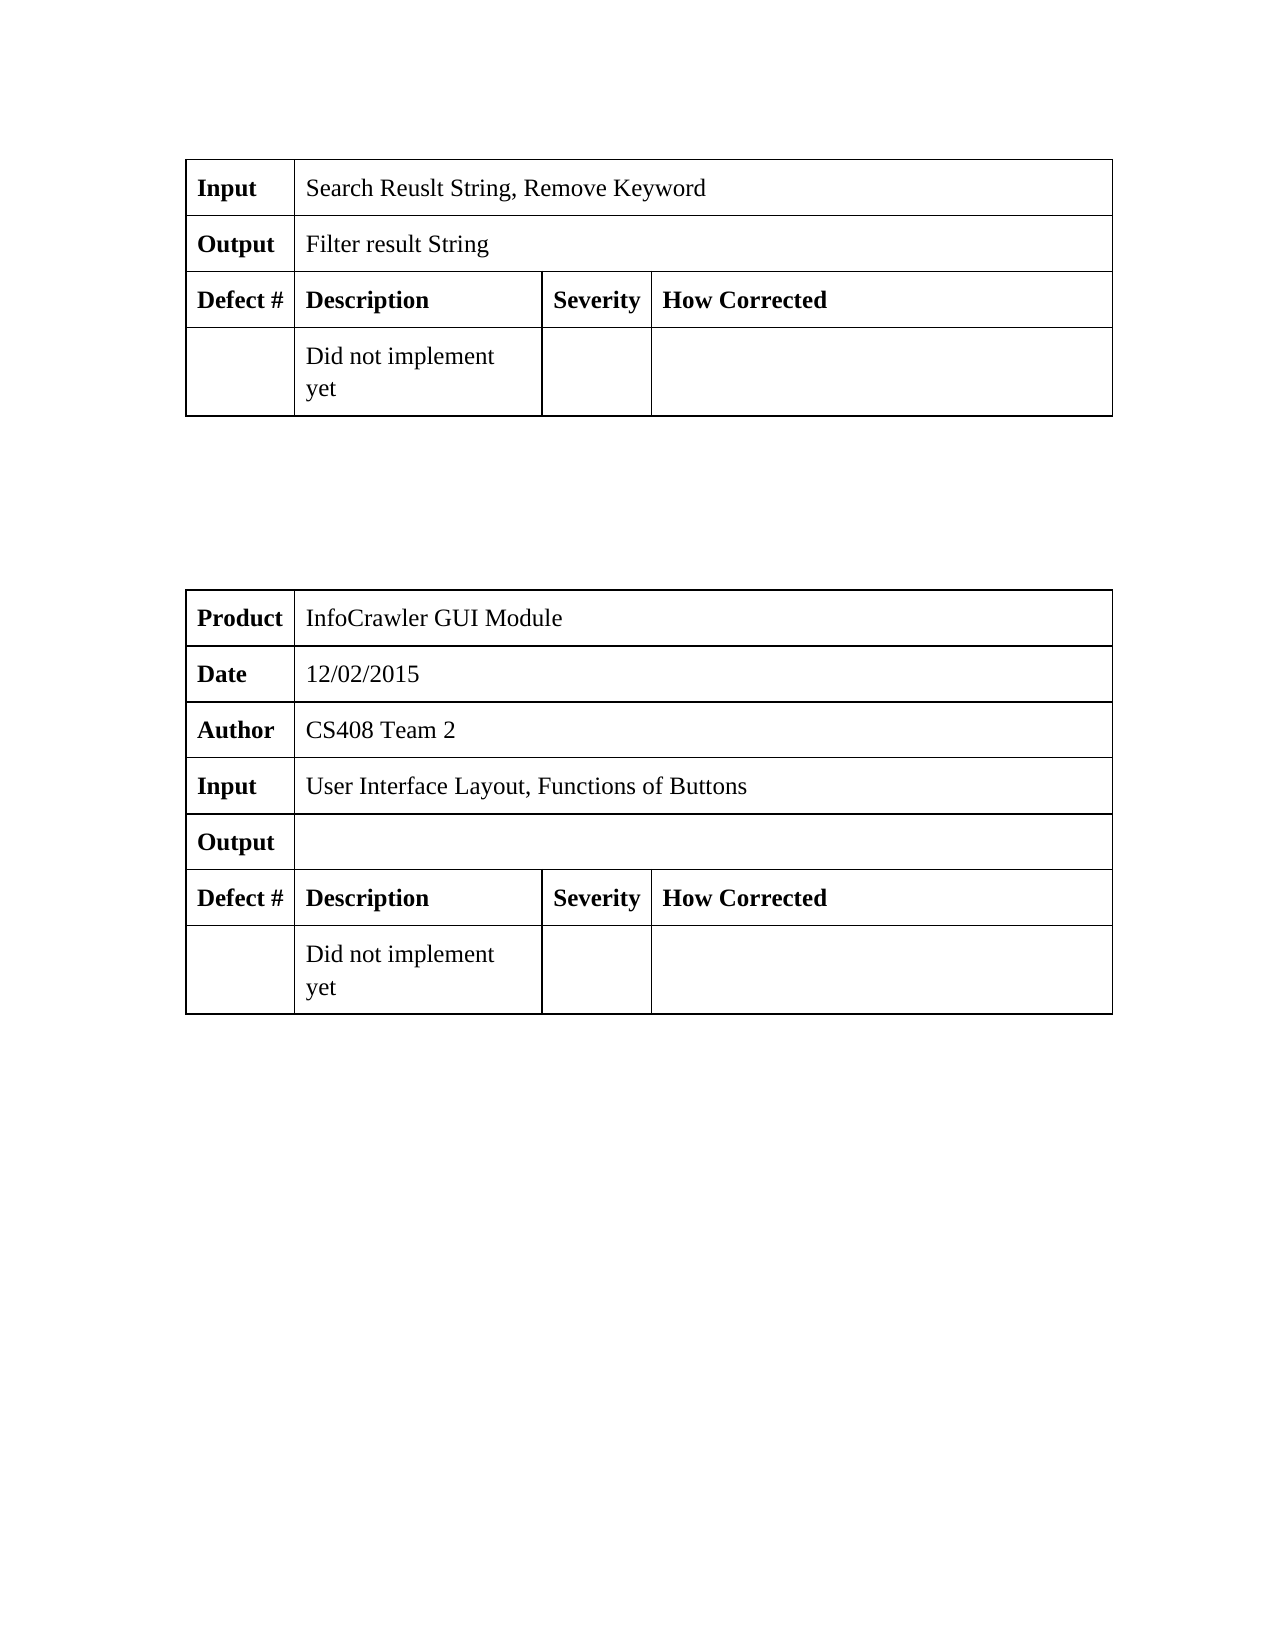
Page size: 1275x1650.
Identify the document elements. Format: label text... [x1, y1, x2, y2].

table_cell CS408 Team 2 [295, 703, 1112, 757]
table_cell Defect # [187, 272, 294, 327]
table_cell [187, 926, 294, 1013]
table_cell Severity [543, 272, 651, 327]
table_cell Filter result String [295, 216, 1112, 271]
table_cell 12/02/2015 [295, 647, 1112, 701]
table_cell Output [187, 216, 294, 271]
table_cell How Corrected [652, 870, 1112, 925]
table_cell Defect # [187, 870, 294, 925]
table_cell [543, 328, 651, 415]
table_cell Severity [543, 870, 651, 925]
table_cell [652, 328, 1112, 415]
table_cell User Interface Layout, Functions of Buttons [295, 758, 1112, 813]
table_cell [187, 328, 294, 415]
table_header InfoCrawler GUI Module [295, 591, 1112, 645]
table_cell Author [187, 703, 294, 757]
table_cell How Corrected [652, 272, 1112, 327]
table_cell Description [295, 870, 541, 925]
table_cell Description [295, 272, 541, 327]
table_cell Input [187, 758, 294, 813]
table_cell Did not implement yet [295, 328, 541, 415]
table_cell Search Reuslt String, Remove Keyword [295, 160, 1112, 215]
table_cell [543, 926, 651, 1013]
table_cell [652, 926, 1112, 1013]
table_header Product [187, 591, 294, 645]
table_cell Did not implement yet [295, 926, 541, 1013]
table_cell [295, 815, 1112, 869]
table_cell Output [187, 815, 294, 869]
table_cell Date [187, 647, 294, 701]
table_cell Input [187, 160, 294, 215]
